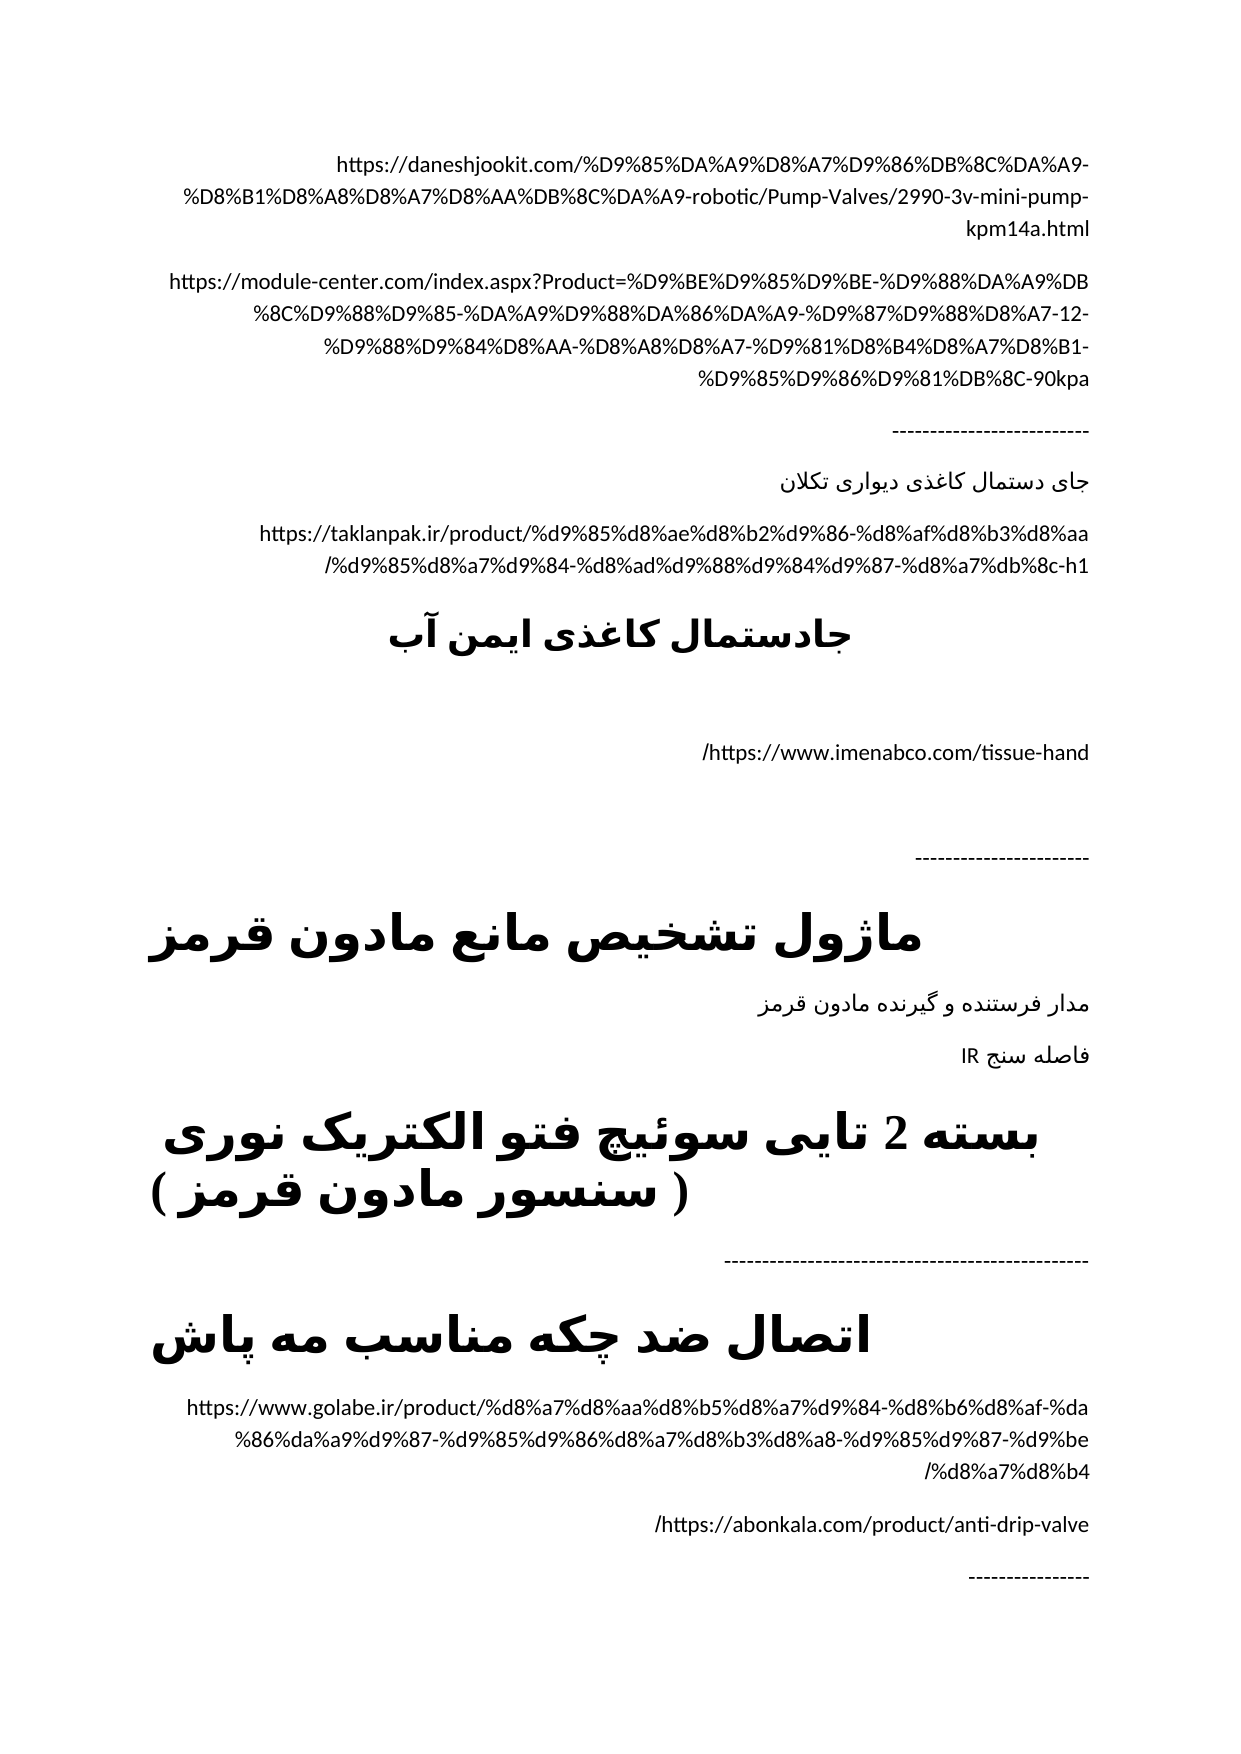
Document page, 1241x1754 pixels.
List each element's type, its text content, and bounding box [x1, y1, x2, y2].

text https://daneshjookit.com/%D9%85%DA%A9%D8%A7%D9%86%DB%8C%DA%A9-%D8%B1%D8%A8%D8%A7%D8%AA%DB%8C%DA%A9-robotic/Pump-Valves/2990-3v-mini-pump-kpm14a.html [150, 150, 1090, 242]
text https://taklanpak.ir/product/%d9%85%d8%ae%d8%b2%d9%86-%d8%af%d8%b3%d8%aa%d9%85%d8%a7%d9%84-%d8%ad%d9%88%d9%84%d9%87-%d8%a7%db%8c-h1/ [150, 519, 1090, 579]
text ----------------------- [150, 844, 1090, 870]
text مدار فرستنده و گیرنده مادون قرمز [150, 990, 1090, 1016]
text https://www.golabe.ir/product/%d8%a7%d8%aa%d8%b5%d8%a7%d9%84-%d8%b6%d8%af-%da%86%da%a9%d9%87-%d9%85%d9%86%d8%a7%d8%b3%d8%a8-%d9%85%d9%87-%d9%be%d8%a7%d8%b4/ [150, 1393, 1090, 1485]
text -------------------------- [150, 417, 1090, 443]
text اتصال ضد چکه مناسب مه پاش [150, 1306, 1090, 1363]
text ---------------- [150, 1563, 1090, 1589]
text بسته 2 تایی سوئیچ فتو الکتریک نوری ( سنسور مادون قرمز ) [150, 1102, 1090, 1217]
text جای دستمال کاغذی دیواری تکلان [150, 468, 1090, 494]
text https://abonkala.com/product/anti-drip-valve/ [150, 1510, 1090, 1538]
text جادستمال کاغذی ایمن آب [150, 613, 1090, 656]
text https://module-center.com/index.aspx?Product=%D9%BE%D9%85%D9%BE-%D9%88%DA%A9%DB%8C%D9%88%D9%85-%DA%A9%D9%88%DA%86%DA%A9-%D9%87%D9%88%D8%A7-12-%D9%88%D9%84%D8%AA-%D8%A8%D8%A7-%D9%81%D8%B4%D8%A7%D8%B1-%D9%85%D9%86%D9%81%DB%8C-90kpa [150, 267, 1090, 392]
text https://www.imenabco.com/tissue-hand/ [150, 738, 1090, 766]
text ------------------------------------------------ [150, 1247, 1090, 1273]
text ماژول تشخیص مانع مادون قرمز [150, 903, 1090, 961]
text فاصله سنج IR [150, 1041, 1090, 1069]
